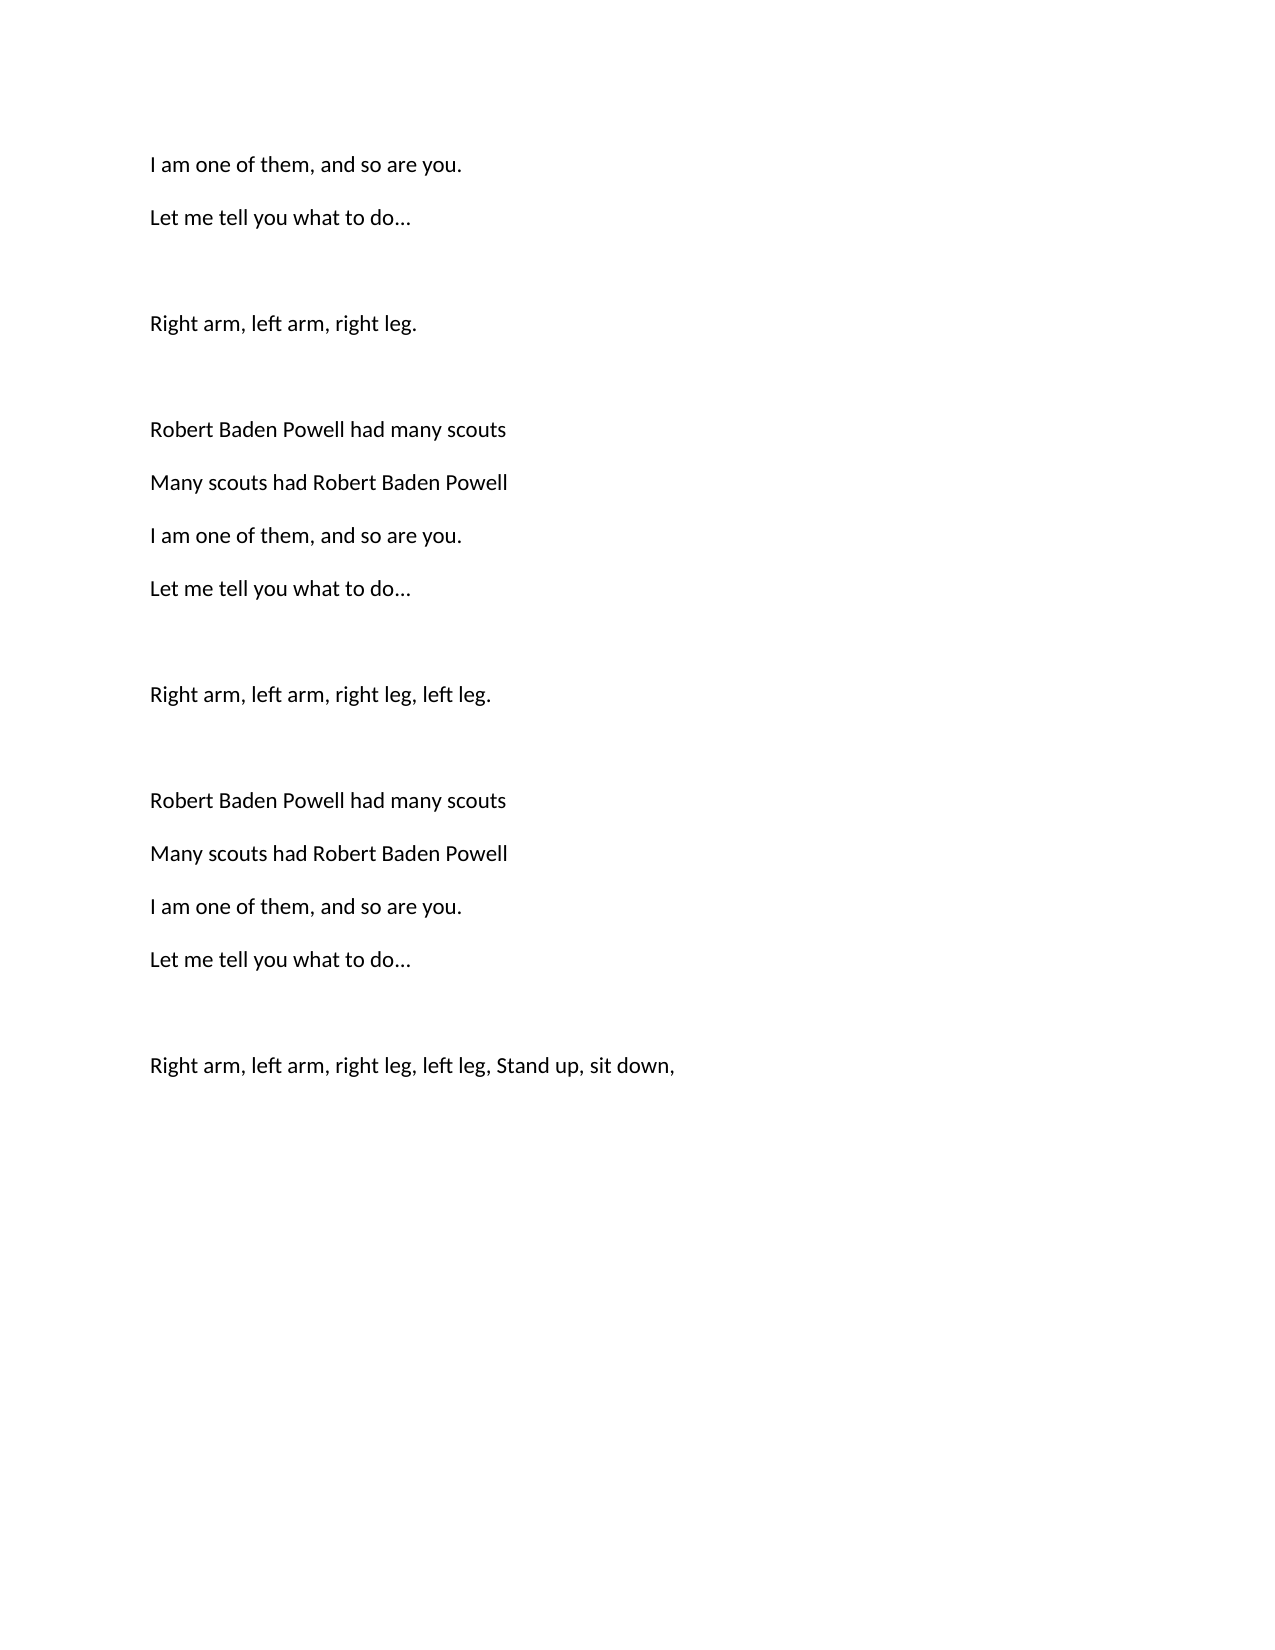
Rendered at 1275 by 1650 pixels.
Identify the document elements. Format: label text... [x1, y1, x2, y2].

text Many scouts had Robert Baden Powell [150, 839, 1125, 867]
text Right arm, left arm, right leg, left leg. [150, 680, 1125, 708]
text Right arm, left arm, right leg. [150, 309, 1125, 337]
text Let me tell you what to do... [150, 945, 1125, 973]
text I am one of them, and so are you. [150, 521, 1125, 549]
text Robert Baden Powell had many scouts [150, 415, 1125, 443]
text Many scouts had Robert Baden Powell [150, 468, 1125, 496]
text I am one of them, and so are you. [150, 892, 1125, 920]
text Right arm, left arm, right leg, left leg, Stand up, sit down, [150, 1051, 1125, 1079]
text Let me tell you what to do... [150, 203, 1125, 231]
text Let me tell you what to do... [150, 574, 1125, 602]
text I am one of them, and so are you. [150, 150, 1125, 178]
text Robert Baden Powell had many scouts [150, 786, 1125, 814]
